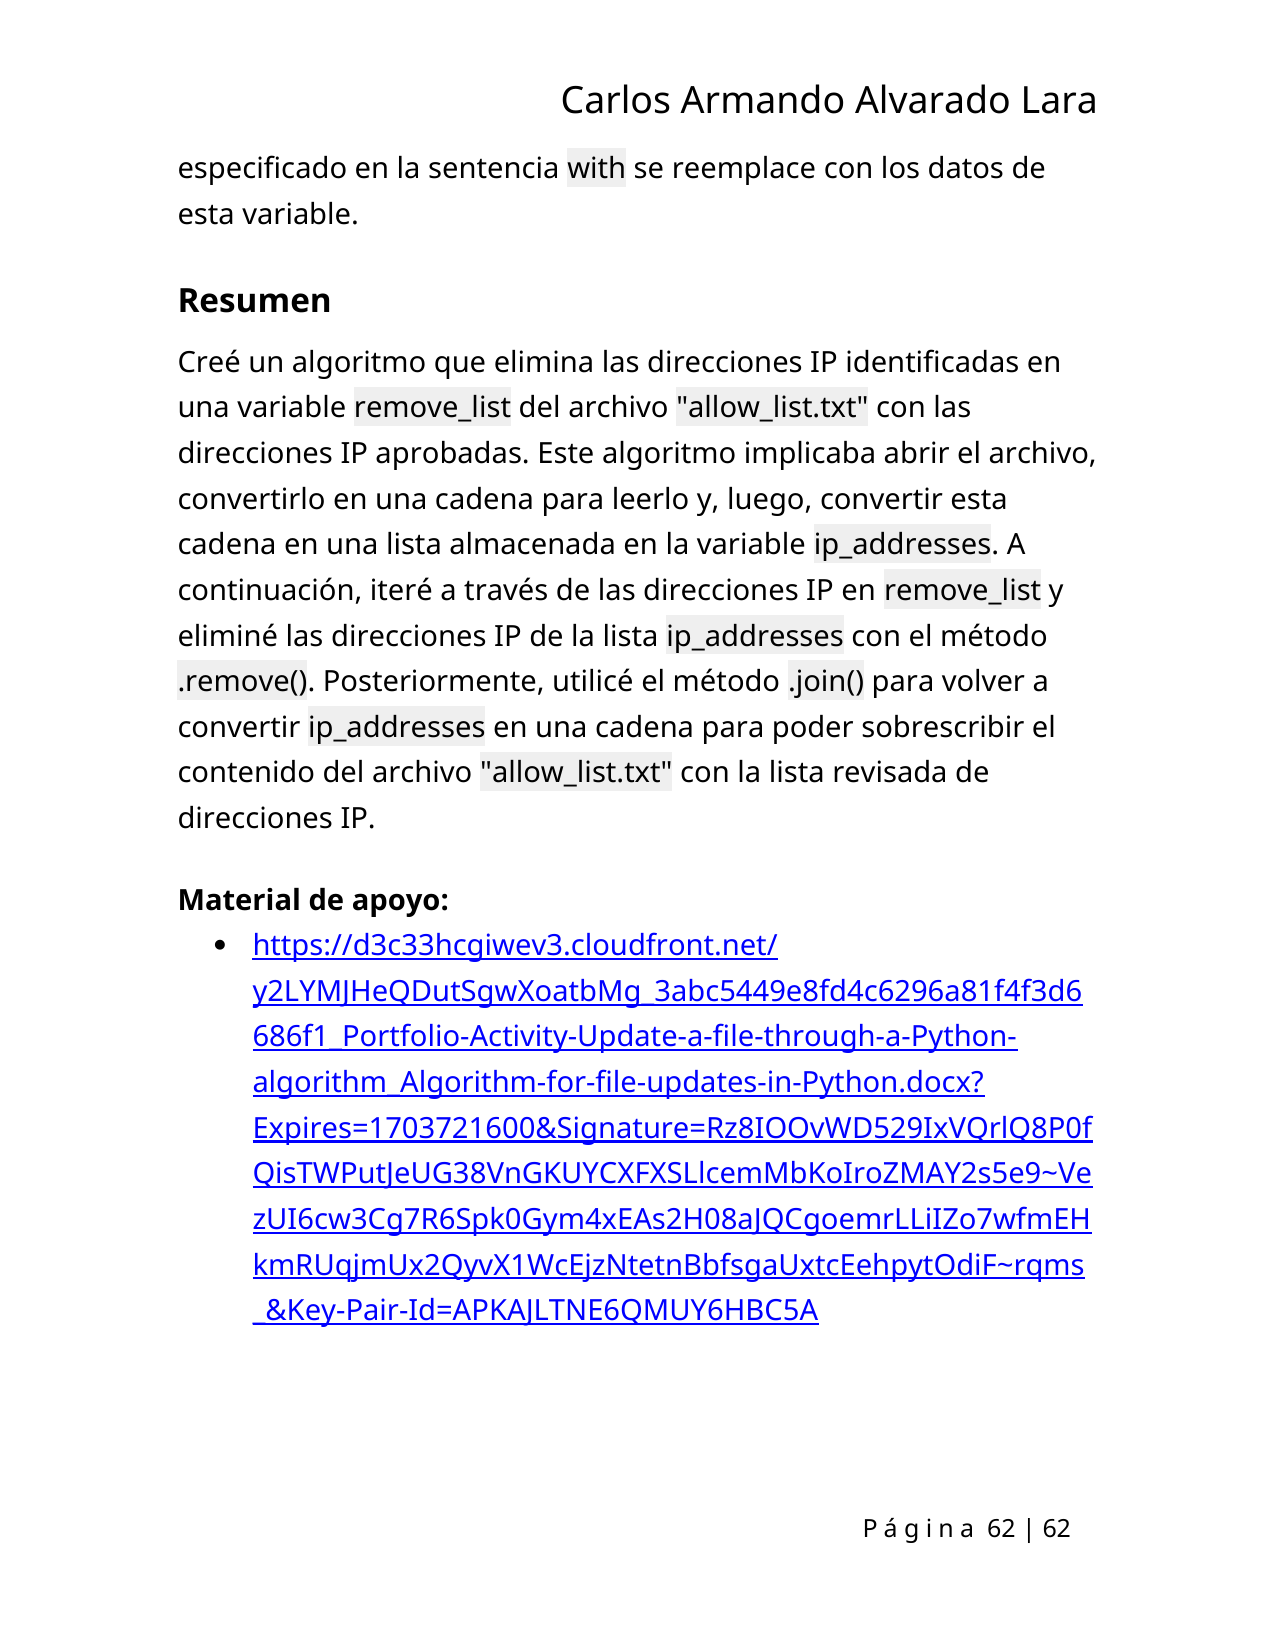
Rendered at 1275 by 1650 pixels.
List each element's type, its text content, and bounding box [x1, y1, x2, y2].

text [177, 148, 1098, 233]
text Creé un algoritmo que elimina las direcciones IP identificadas en una variable remove_list del archivo "allow_list.txt" con las direcciones IP aprobadas. Este algoritmo implicaba abrir el archivo, convertirlo en una cadena para leerlo y, luego, convertir esta cadena en una lista almacenada en la variable ip_addresses. A continuación, iteré a través de las direcciones IP en remove_list y eliminé las direcciones IP de la lista ip_addresses con el método .remove(). Posteriormente, utilicé el método .join() para volver a convertir ip_addresses en una cadena para poder sobrescribir el contenido del archivo "allow_list.txt" con la lista revisada de direcciones IP. [177, 341, 1098, 837]
subtitle Resumen [177, 276, 1098, 322]
list https://d3c33hcgiwev3.cloudfront.net/y2LYMJHeQDutSgwXoatbMg_3abc5449e8fd4c6296a81f4f3d6686f1_Portfolio-Activity-Update-a-file-through-a-Python-algorithm_Algorithm-for-file-updates-in-Python.docx?Expires=1703721600&Signature=Rz8IOOvWD529IxVQrlQ8P0fQisTWPutJeUG38VnGKUYCXFXSLlcemMbKoIroZMAY2s5e9~VezUI6cw3Cg7R6Spk0Gym4xEAs2H08aJQCgoemrLLiIZo7wfmEHkmRUqjmUx2QyvX1WcEjzNtetnBbfsgaUxtcEehpytOdiF~rqms_&Key-Pair-Id=APKAJLTNE6QMUY6HBC5A [215, 924, 1098, 1329]
text Material de apoyo: [177, 879, 1098, 918]
